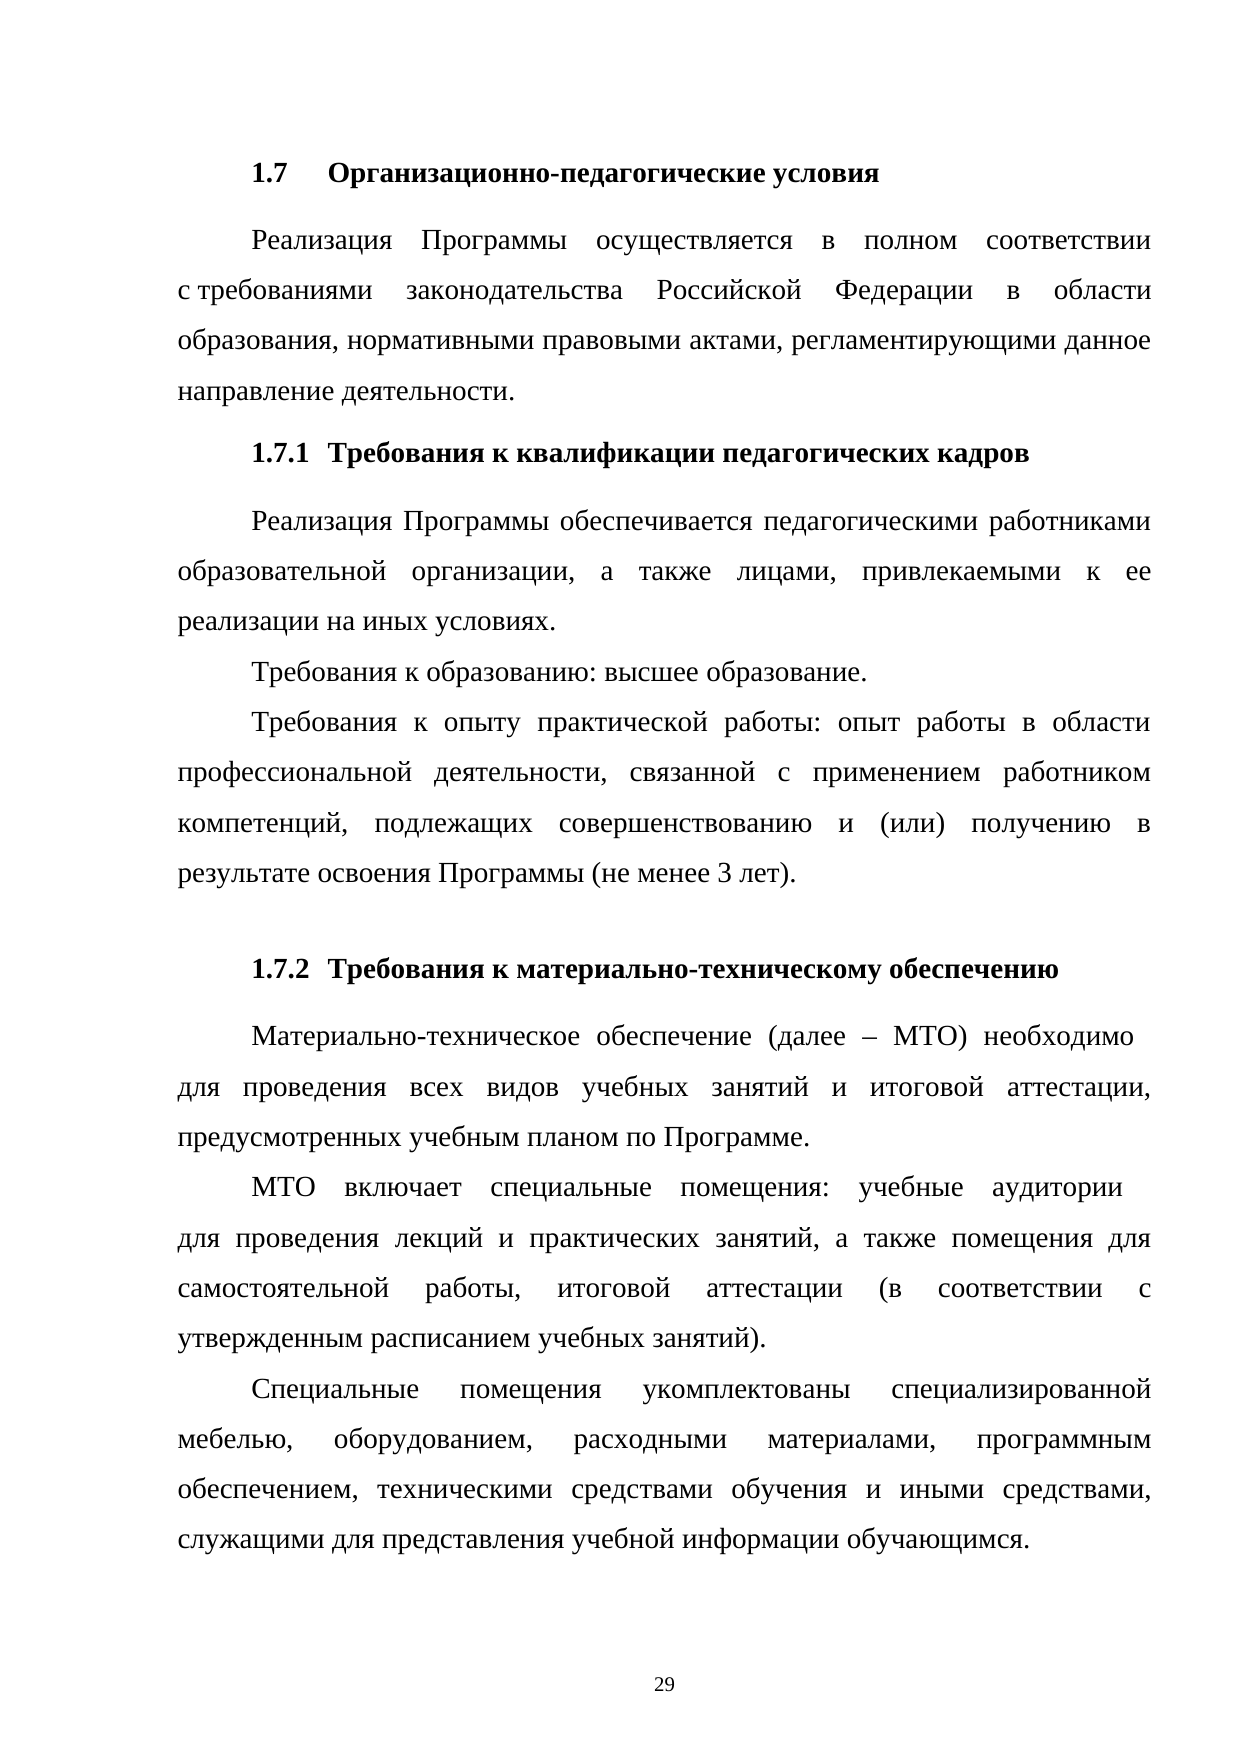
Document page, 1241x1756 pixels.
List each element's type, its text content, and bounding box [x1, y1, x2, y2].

text Требования к образованию: высшее образование. [177, 654, 1152, 687]
text Материально-техническое обеспечение (далее – МТО) необходимо для проведения всех видов учебных занятий и итоговой аттестации, предусмотренных учебным планом по Программе. [177, 1018, 1152, 1153]
text Специальные помещения укомплектованы специализированной мебелью, оборудованием, расходными материалами, программным обеспечением, техническими средствами обучения и иными средствами, служащими для представления учебной информации обучающимся. [177, 1371, 1152, 1555]
text Требования к опыту практической работы: опыт работы в области профессиональной деятельности, связанной с применением работником компетенций, подлежащих совершенствованию и (или) получению в результате освоения Программы (не менее 3 лет). [177, 704, 1152, 888]
subtitle Требования к материально-техническому обеспечению [177, 951, 1152, 985]
text Реализация Программы обеспечивается педагогическими работниками образовательной организации, а также лицами, привлекаемыми к ее реализации на иных условиях. [177, 503, 1152, 637]
text МТО включает специальные помещения: учебные аудитории для проведения лекций и практических занятий, а также помещения для самостоятельной работы, итоговой аттестации (в соответствии с утвержденным расписанием учебных занятий). [177, 1169, 1152, 1354]
text Реализация Программы осуществляется в полном соответствии с требованиями законодательства Российской Федерации в области образования, нормативными правовыми актами, регламентирующими данное направление деятельности. [177, 222, 1152, 406]
subtitle Требования к квалификации педагогических кадров [177, 436, 1152, 469]
subtitle Организационно-педагогические условия [177, 155, 1152, 188]
